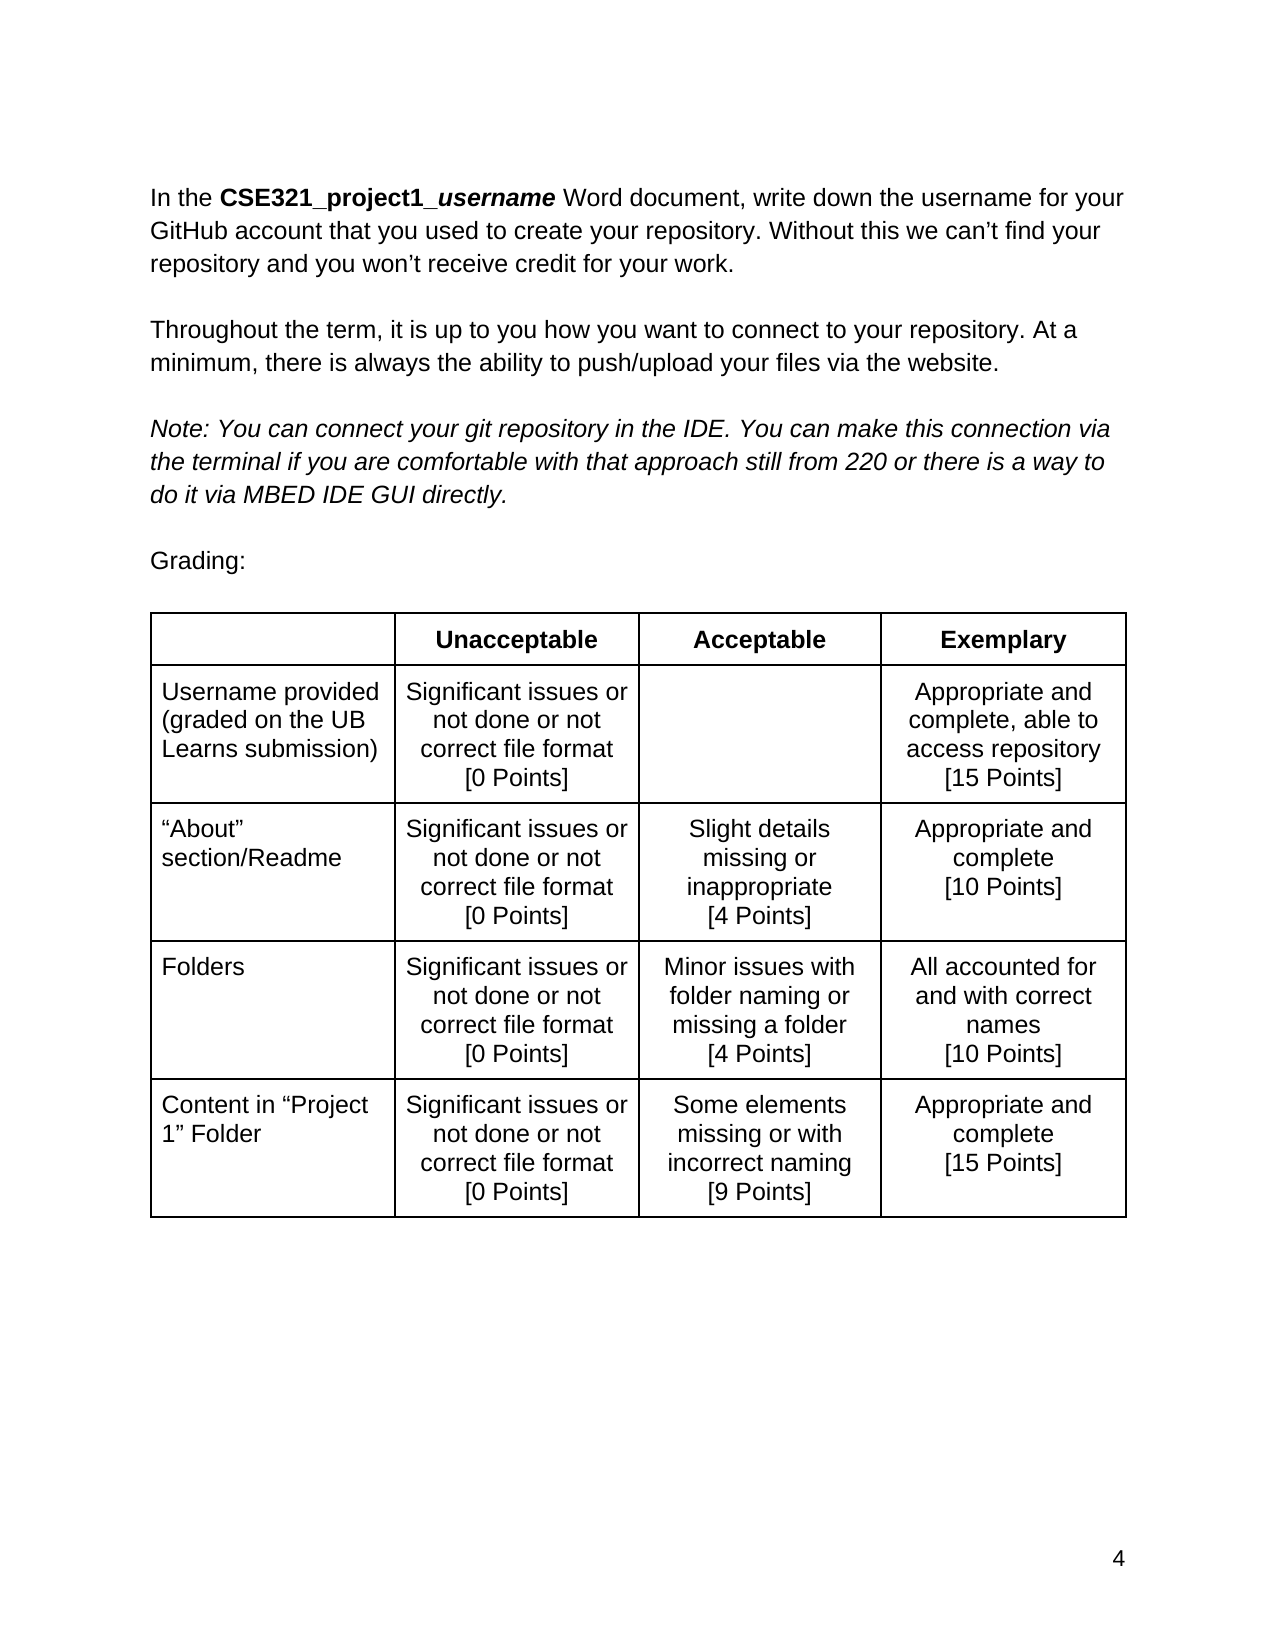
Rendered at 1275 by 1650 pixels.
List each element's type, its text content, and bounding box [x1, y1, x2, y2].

table_cell Slight details missing or inappropriate [4 Points] [640, 804, 880, 940]
table_cell Content in “Project 1” Folder [152, 1080, 394, 1216]
table_header Unacceptable [396, 614, 638, 664]
table_cell Folders [152, 942, 394, 1078]
table_cell Username provided (graded on the UB Learns submission) [152, 666, 394, 802]
table_cell “About” section/Readme [152, 804, 394, 940]
text Throughout the term, it is up to you how you want to connect to your repository. At a minimum, there is always the ability to push/upload your files via the website. [150, 315, 1125, 377]
table_cell Some elements missing or with incorrect naming [9 Points] [640, 1080, 880, 1216]
table_header [152, 614, 394, 664]
table_cell Significant issues or not done or not correct file format [0 Points] [396, 804, 638, 940]
table_cell All accounted for and with correct names [10 Points] [882, 942, 1125, 1078]
table_cell Significant issues or not done or not correct file format [0 Points] [396, 942, 638, 1078]
table_cell Minor issues with folder naming or missing a folder [4 Points] [640, 942, 880, 1078]
table_header Acceptable [640, 614, 880, 664]
table_cell [640, 666, 880, 802]
text Note: You can connect your git repository in the IDE. You can make this connection via the terminal if you are comfortable with that approach still from 220 or there is a way to do it via MBED IDE GUI directly. [150, 414, 1125, 509]
table_cell Significant issues or not done or not correct file format [0 Points] [396, 1080, 638, 1216]
text In the CSE321_project1_username Word document, write down the username for your GitHub account that you used to create your repository. Without this we can’t find your repository and you won’t receive credit for your work. [150, 183, 1125, 278]
text Grading: [150, 546, 1125, 575]
table_cell Significant issues or not done or not correct file format [0 Points] [396, 666, 638, 802]
table_cell Appropriate and complete [10 Points] [882, 804, 1125, 940]
table_cell Appropriate and complete, able to access repository [15 Points] [882, 666, 1125, 802]
table_header Exemplary [882, 614, 1125, 664]
table_cell Appropriate and complete [15 Points] [882, 1080, 1125, 1216]
